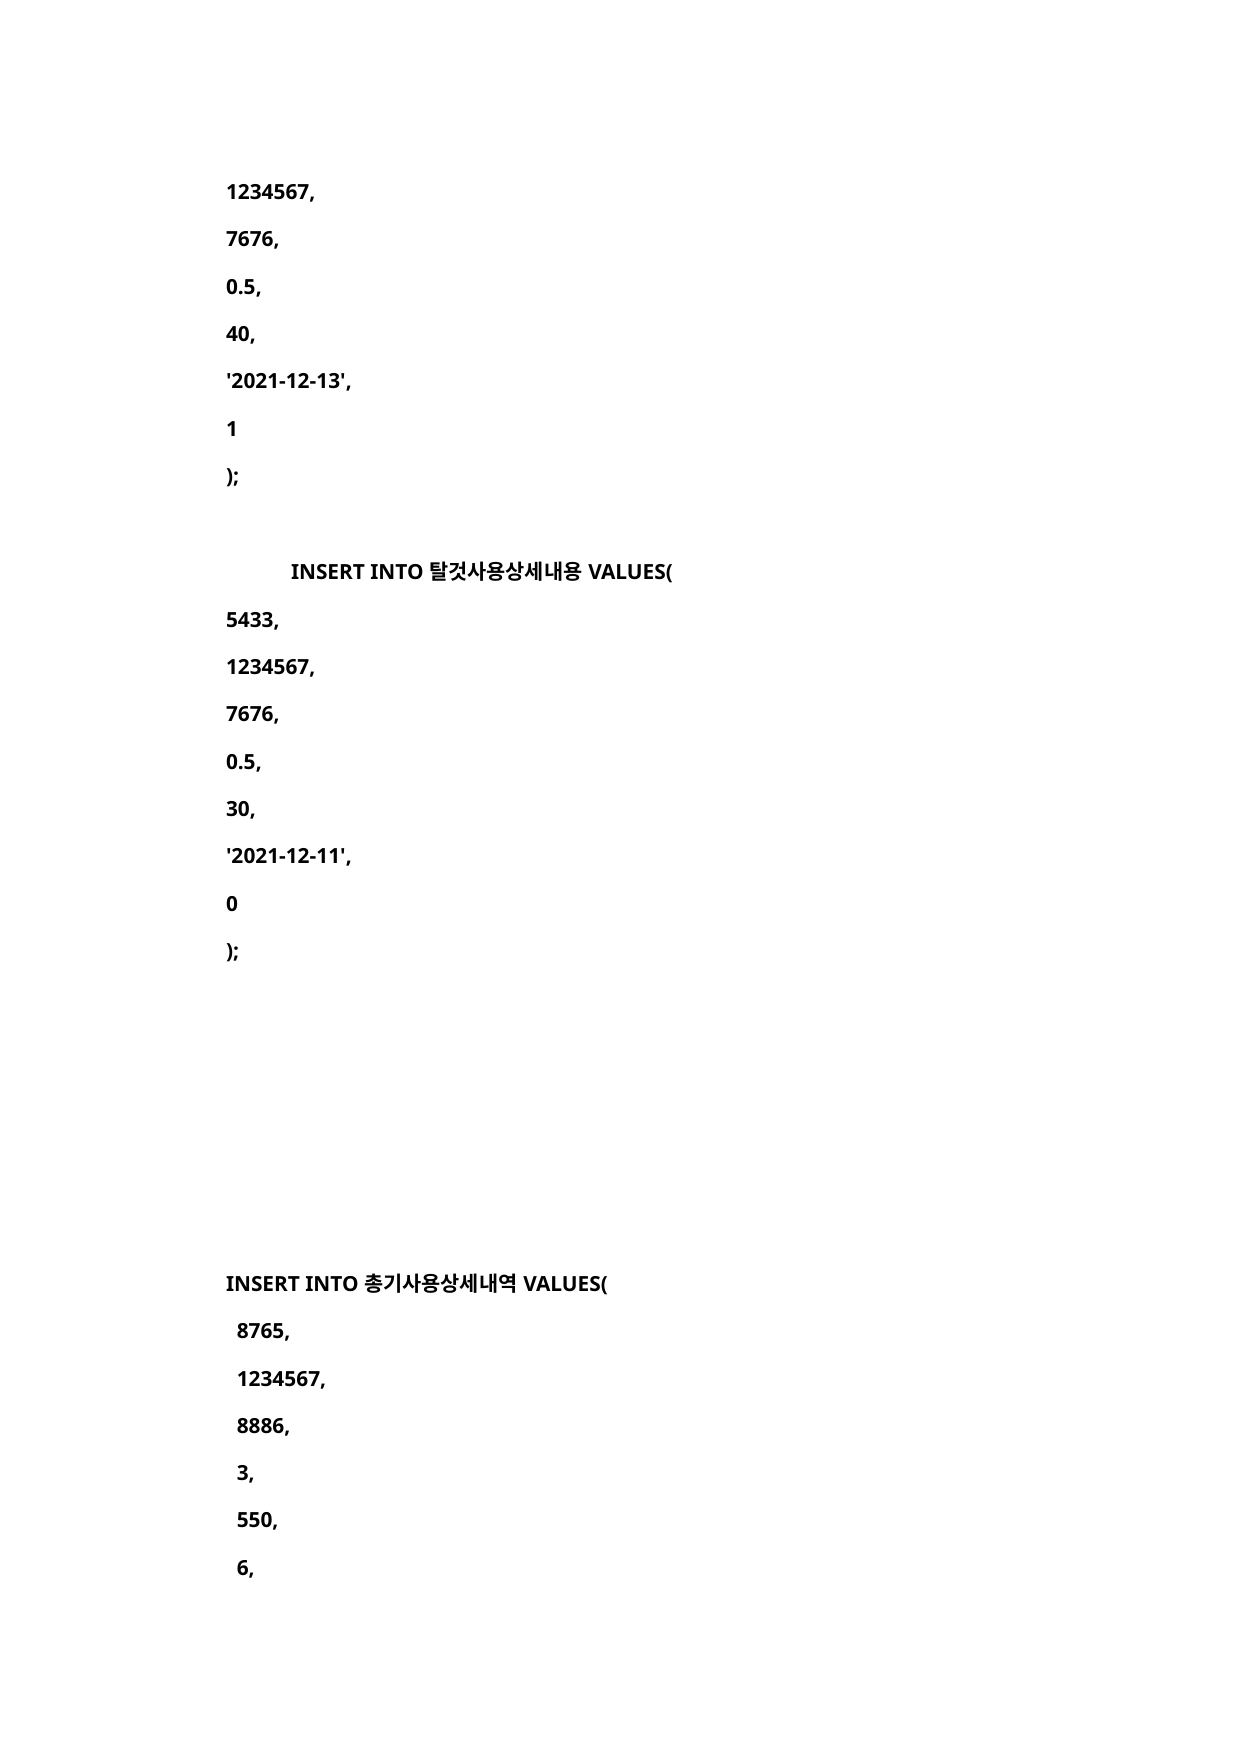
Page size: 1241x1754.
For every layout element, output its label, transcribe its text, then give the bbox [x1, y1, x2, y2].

text 1234567, [150, 177, 1090, 206]
text 1234567, [150, 652, 1090, 681]
text INSERT INTO 탈것사용상세내용 VALUES( [150, 556, 1090, 586]
text 8765, [150, 1316, 1090, 1345]
text 7676, [150, 699, 1090, 728]
text 0 [150, 889, 1090, 917]
text 3, [150, 1458, 1090, 1487]
text '2021-12-13', [150, 366, 1090, 395]
text 1 [150, 414, 1090, 442]
text 5433, [150, 605, 1090, 633]
text 30, [150, 794, 1090, 822]
text ); [150, 461, 1090, 489]
text 40, [150, 319, 1090, 347]
text INSERT INTO 총기사용상세내역 VALUES( [150, 1267, 1090, 1297]
text 7676, [150, 224, 1090, 253]
text 6, [150, 1553, 1090, 1581]
text ); [150, 936, 1090, 964]
text '2021-12-11', [150, 841, 1090, 870]
text 0.5, [150, 747, 1090, 775]
text 550, [150, 1506, 1090, 1534]
text 1234567, [150, 1364, 1090, 1392]
text 0.5, [150, 272, 1090, 300]
text 8886, [150, 1411, 1090, 1439]
